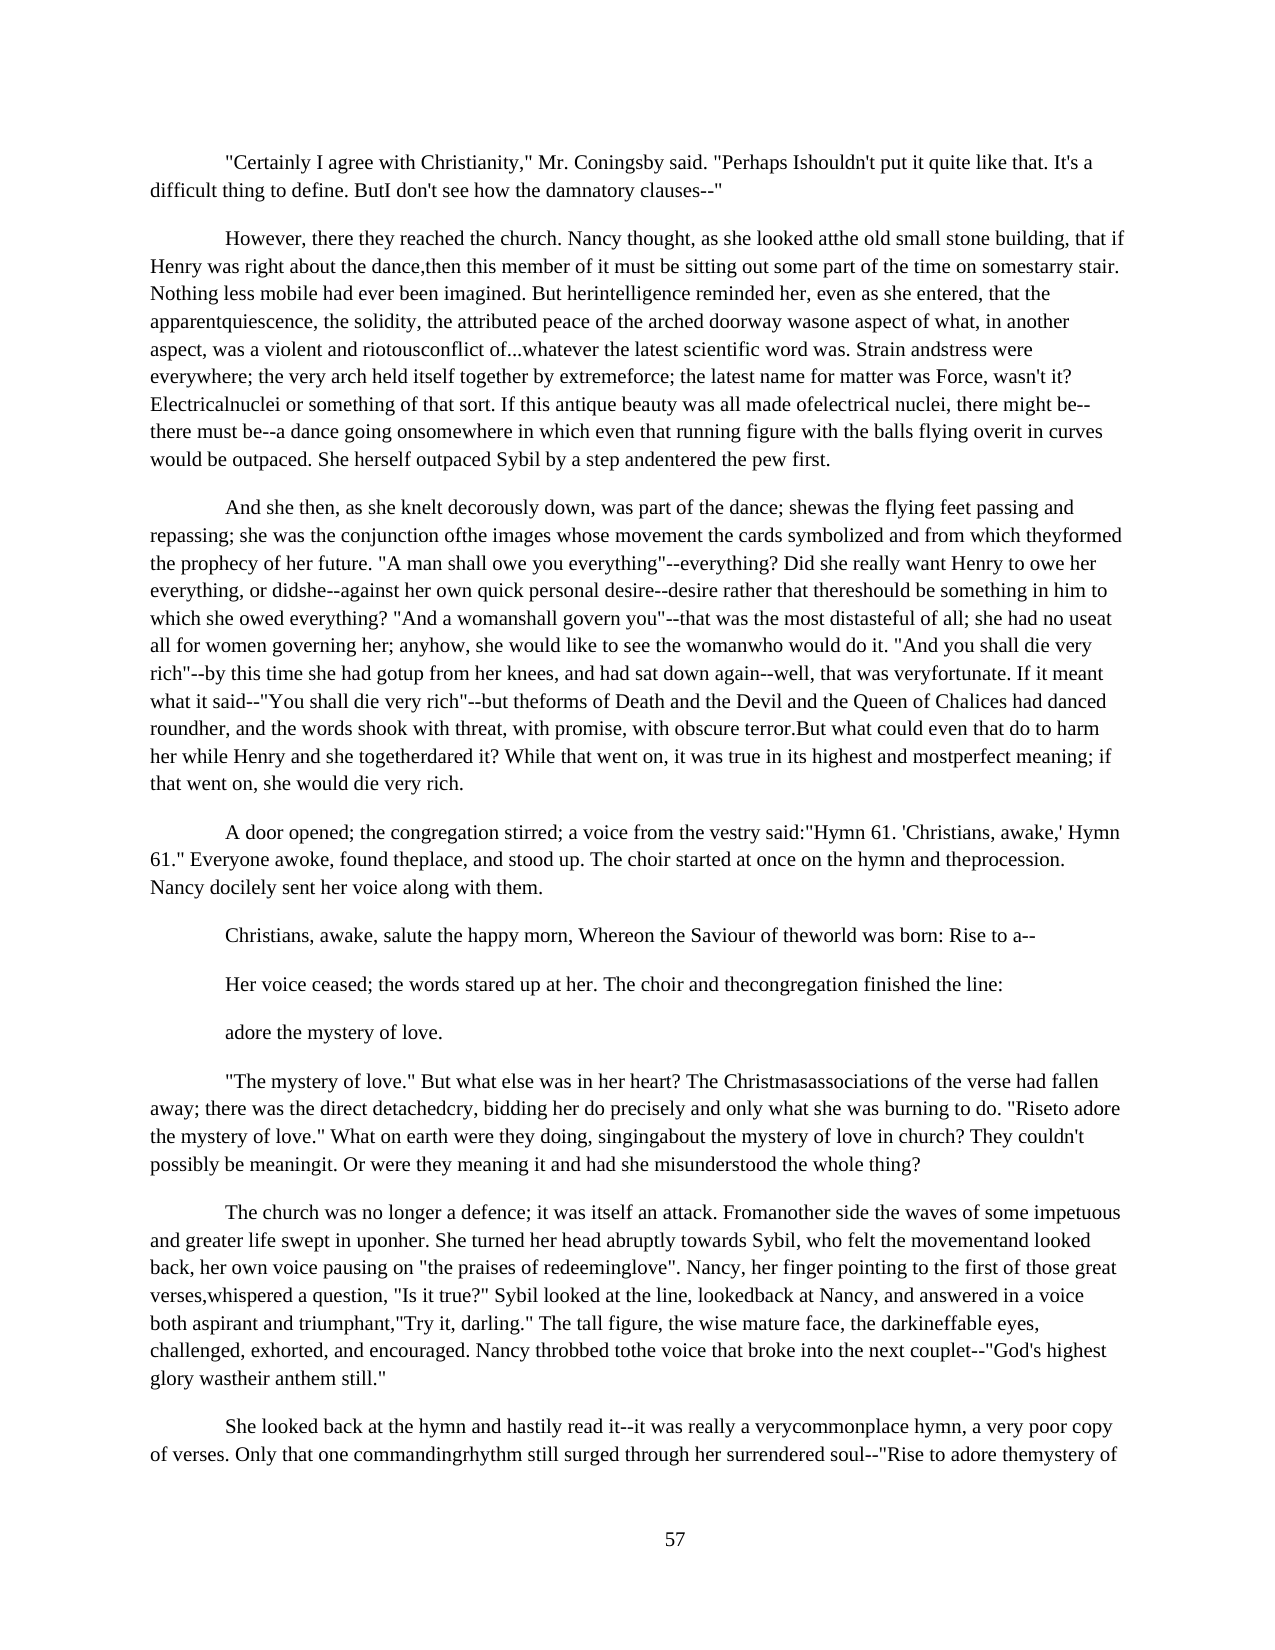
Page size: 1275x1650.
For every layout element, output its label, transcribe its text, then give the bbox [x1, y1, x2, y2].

text The church was no longer a defence; it was itself an attack. Fromanother side the waves of some impetuous and greater life swept in uponher. She turned her head abruptly towards Sybil, who felt the movementand looked back, her own voice pausing on "the praises of redeeminglove". Nancy, her finger pointing to the first of those great verses,whispered a question, "Is it true?" Sybil looked at the line, lookedback at Nancy, and answered in a voice both aspirant and triumphant,"Try it, darling." The tall figure, the wise mature face, the darkineffable eyes, challenged, exhorted, and encouraged. Nancy throbbed tothe voice that broke into the next couplet--"God's highest glory wastheir anthem still." [150, 1200, 1125, 1390]
text adore the mystery of love. [150, 1020, 1125, 1044]
text Her voice ceased; the words stared up at her. The choir and thecongregation finished the line: [150, 972, 1125, 996]
text "The mystery of love." But what else was in her heart? The Christmasassociations of the verse had fallen away; there was the direct detachedcry, bidding her do precisely and only what she was burning to do. "Riseto adore the mystery of love." What on earth were they doing, singingabout the mystery of love in church? They couldn't possibly be meaningit. Or were they meaning it and had she misunderstood the whole thing? [150, 1069, 1125, 1176]
text "Certainly I agree with Christianity," Mr. Coningsby said. "Perhaps Ishouldn't put it quite like that. It's a difficult thing to define. ButI don't see how the damnatory clauses--" [150, 150, 1125, 202]
text And she then, as she knelt decorously down, was part of the dance; shewas the flying feet passing and repassing; she was the conjunction ofthe images whose movement the cards symbolized and from which theyformed the prophecy of her future. "A man shall owe you everything"--everything? Did she really want Henry to owe her everything, or didshe--against her own quick personal desire--desire rather that thereshould be something in him to which she owed everything? "And a womanshall govern you"--that was the most distasteful of all; she had no useat all for women governing her; anyhow, she would like to see the womanwho would do it. "And you shall die very rich"--by this time she had gotup from her knees, and had sat down again--well, that was veryfortunate. If it meant what it said--"You shall die very rich"--but theforms of Death and the Devil and the Queen of Chalices had danced roundher, and the words shook with threat, with promise, with obscure terror.But what could even that do to harm her while Henry and she togetherdared it? While that went on, it was true in its highest and mostperfect meaning; if that went on, she would die very rich. [150, 495, 1125, 795]
text A door opened; the congregation stirred; a voice from the vestry said:"Hymn 61. 'Christians, awake,' Hymn 61." Everyone awoke, found theplace, and stood up. The choir started at once on the hymn and theprocession. Nancy docilely sent her voice along with them. [150, 820, 1125, 899]
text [150, 1414, 1125, 1466]
text Christians, awake, salute the happy morn, Whereon the Saviour of theworld was born: Rise to a-- [150, 923, 1125, 947]
text However, there they reached the church. Nancy thought, as she looked atthe old small stone building, that if Henry was right about the dance,then this member of it must be sitting out some part of the time on somestarry stair. Nothing less mobile had ever been imagined. But herintelligence reminded her, even as she entered, that the apparentquiescence, the solidity, the attributed peace of the arched doorway wasone aspect of what, in another aspect, was a violent and riotousconflict of...whatever the latest scientific word was. Strain andstress were everywhere; the very arch held itself together by extremeforce; the latest name for matter was Force, wasn't it? Electricalnuclei or something of that sort. If this antique beauty was all made ofelectrical nuclei, there might be--there must be--a dance going onsomewhere in which even that running figure with the balls flying overit in curves would be outpaced. She herself outpaced Sybil by a step andentered the pew first. [150, 226, 1125, 471]
